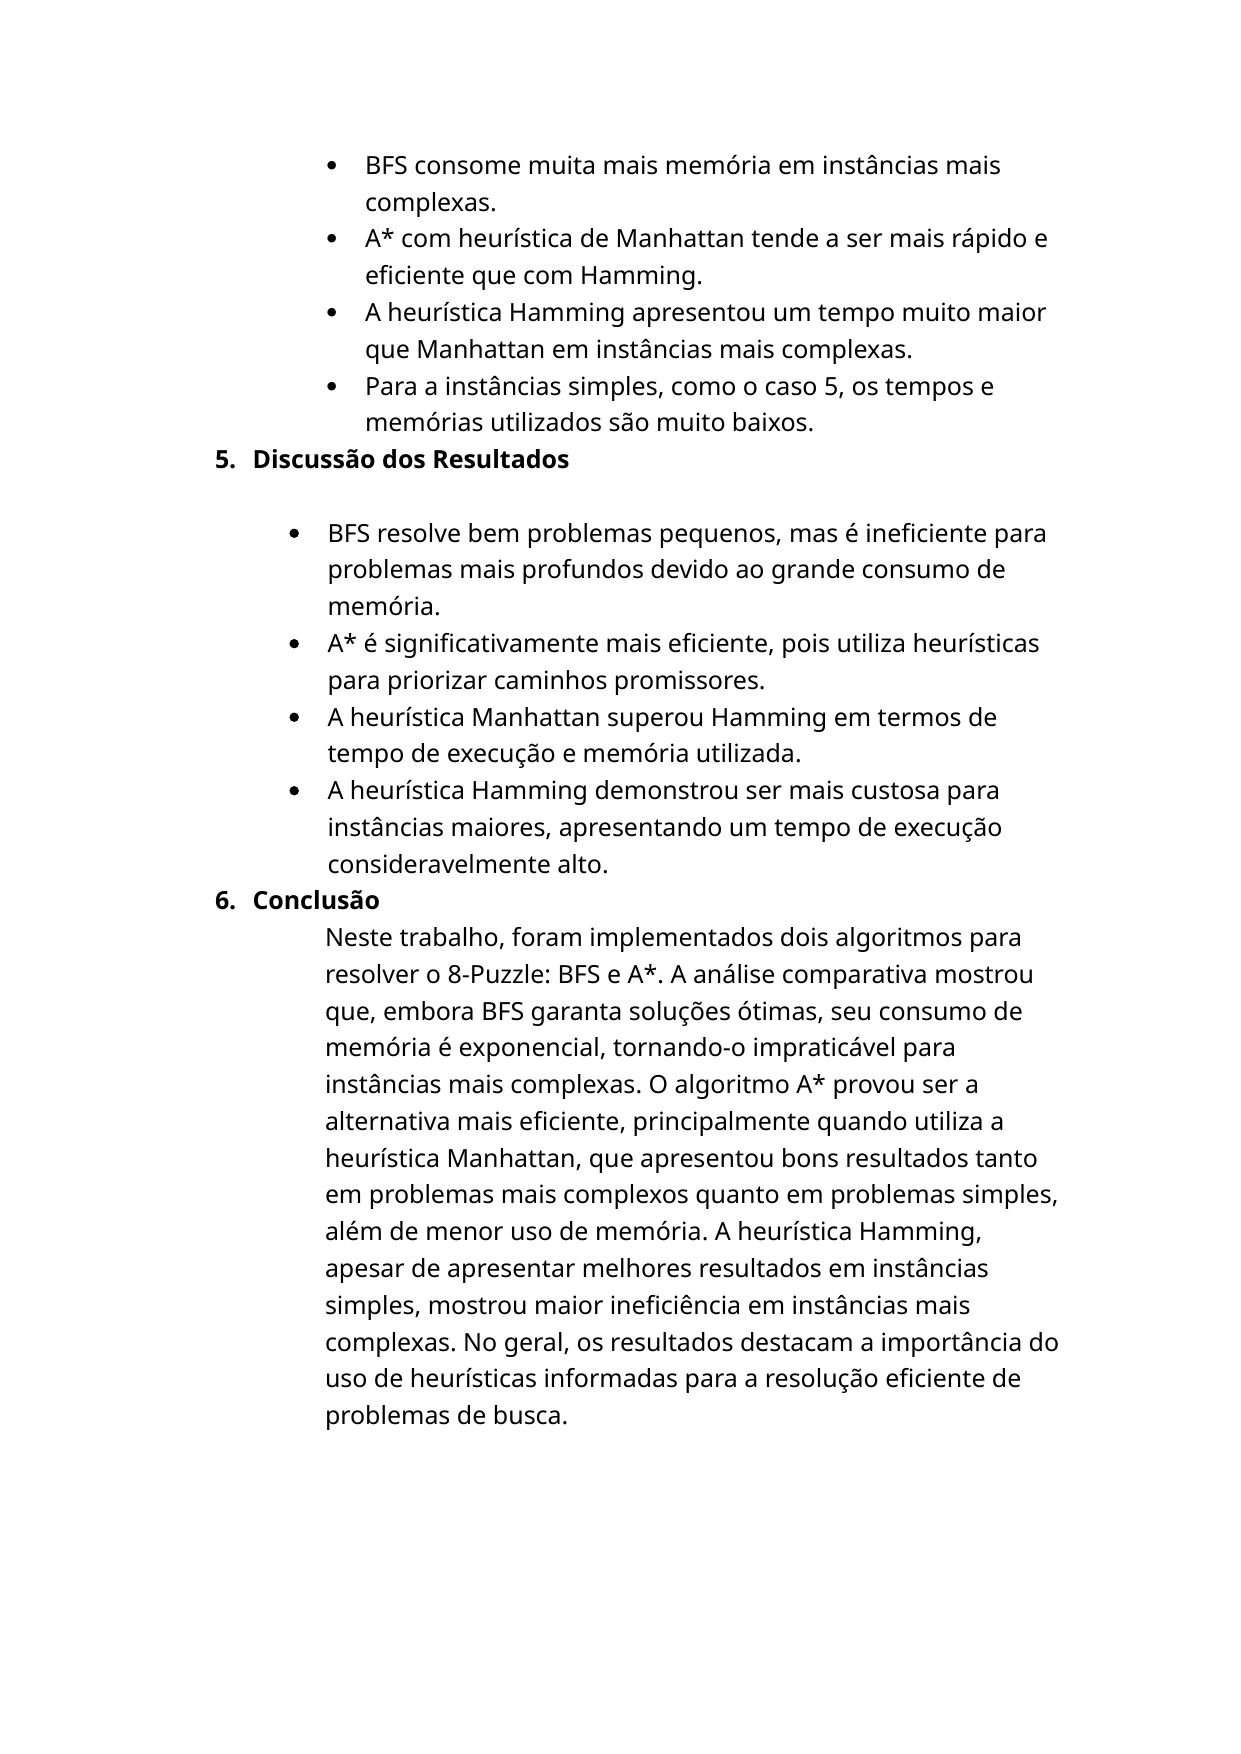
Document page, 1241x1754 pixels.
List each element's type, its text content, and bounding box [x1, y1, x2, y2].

list A heurística Manhattan superou Hamming em termos de tempo de execução e memória utilizada. [290, 699, 1063, 770]
list A heurística Hamming demonstrou ser mais custosa para instâncias maiores, apresentando um tempo de execução consideravelmente alto. [290, 773, 1063, 880]
list Conclusão [215, 883, 1063, 917]
list Para a instâncias simples, como o caso 5, os tempos e memórias utilizados são muito baixos. [327, 368, 1063, 439]
list A* com heurística de Manhattan tende a ser mais rápido e eficiente que com Hamming. [327, 221, 1063, 292]
list A* é significativamente mais eficiente, pois utiliza heurísticas para priorizar caminhos promissores. [290, 626, 1063, 696]
list Discussão dos Resultados [215, 442, 1063, 476]
list BFS consome muita mais memória em instâncias mais complexas. [327, 148, 1063, 218]
list A heurística Hamming apresentou um tempo muito maior que Manhattan em instâncias mais complexas. [327, 295, 1063, 366]
list BFS resolve bem problemas pequenos, mas é ineficiente para problemas mais profundos devido ao grande consumo de memória. [290, 515, 1063, 623]
list Neste trabalho, foram implementados dois algoritmos para resolver o 8-Puzzle: BFS e A*. A análise comparativa mostrou que, embora BFS garanta soluções ótimas, seu consumo de memória é exponencial, tornando-o impraticável para instâncias mais complexas. O algoritmo A* provou ser a alternativa mais eficiente, principalmente quando utiliza a heurística Manhattan, que apresentou bons resultados tanto em problemas mais complexos quanto em problemas simples, além de menor uso de memória. A heurística Hamming, apesar de apresentar melhores resultados em instâncias simples, mostrou maior ineficiência em instâncias mais complexas. No geral, os resultados destacam a importância do uso de heurísticas informadas para a resolução eficiente de problemas de busca. [325, 920, 1063, 1432]
